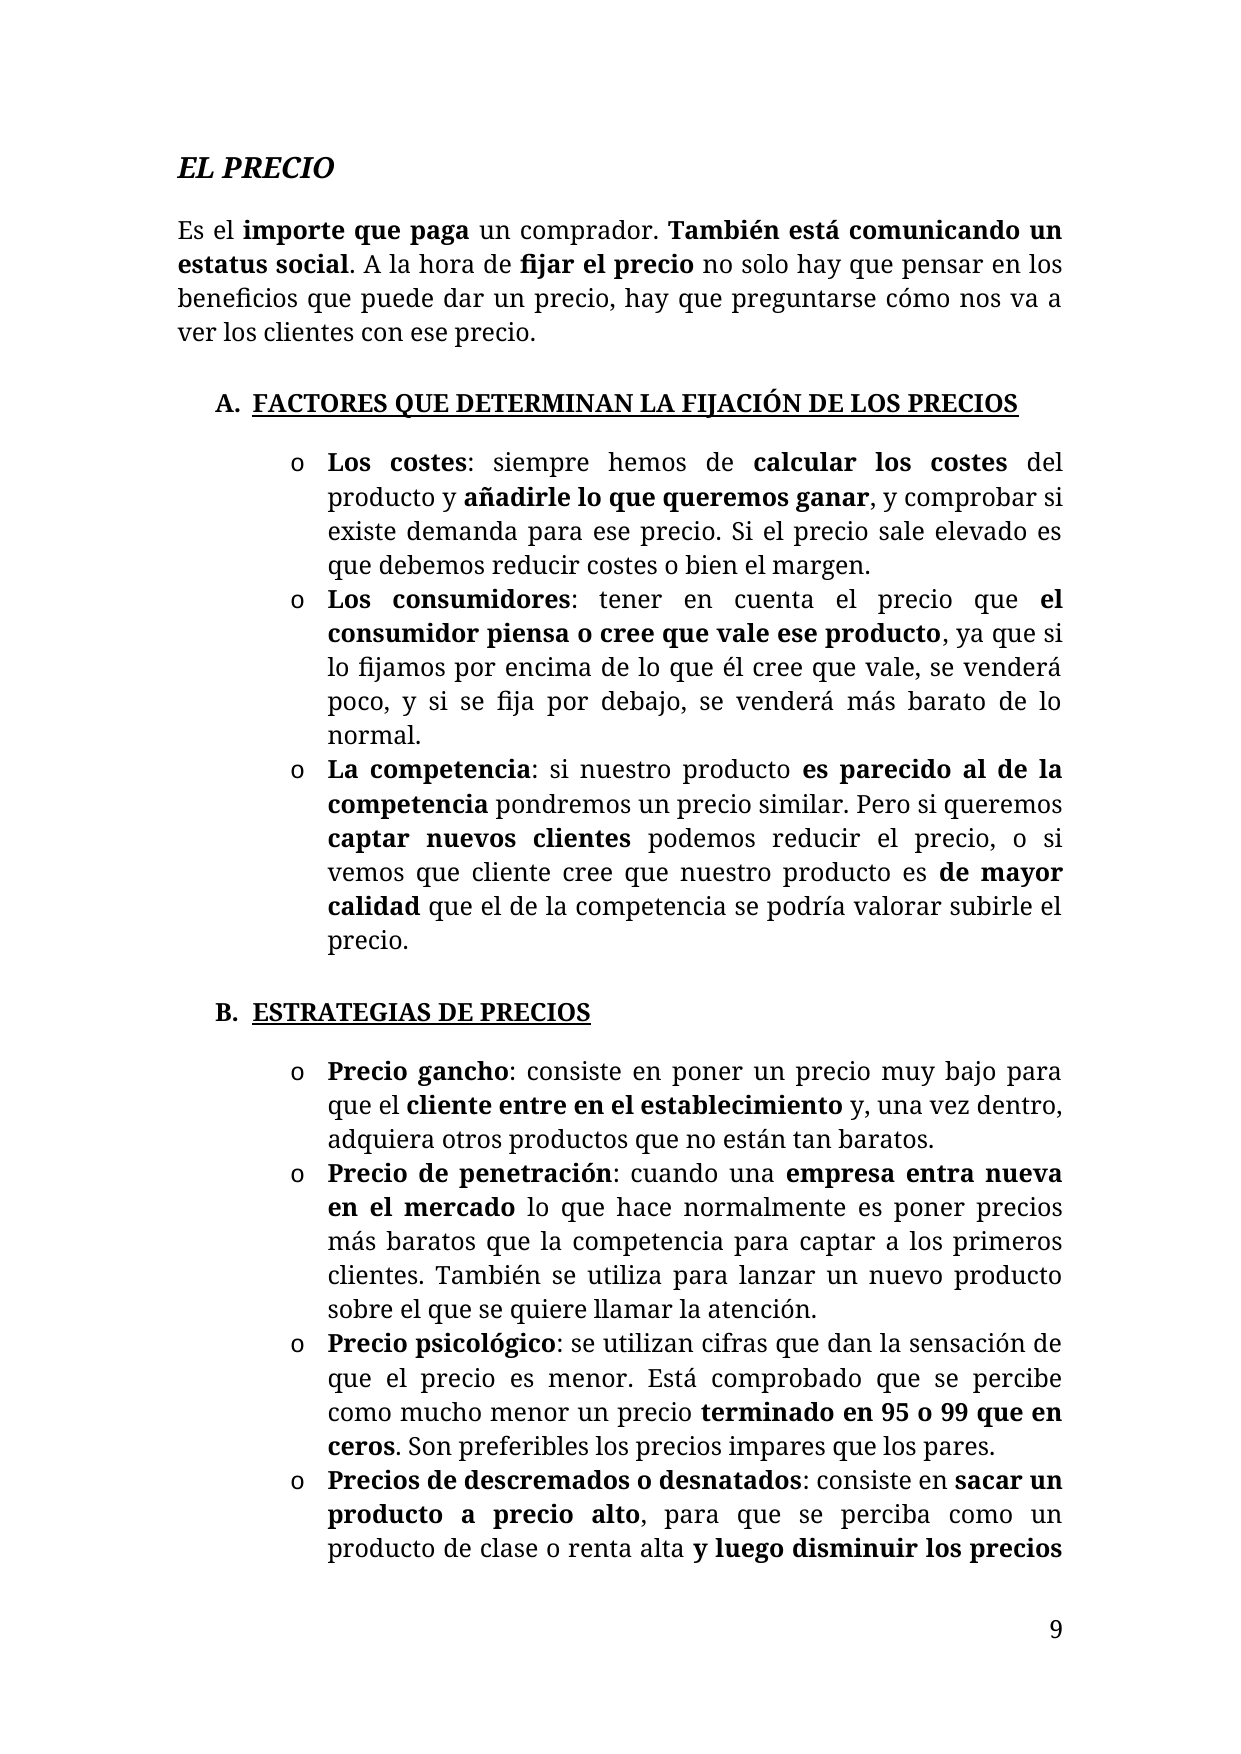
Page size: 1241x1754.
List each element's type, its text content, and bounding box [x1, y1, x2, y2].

list La competencia: si nuestro producto es parecido al de la competencia pondremos un precio similar. Pero si queremos captar nuevos clientes podemos reducir el precio, o si vemos que cliente cree que nuestro producto es de mayor calidad que el de la competencia se podría valorar subirle el precio. [290, 752, 1063, 957]
list Los consumidores: tener en cuenta el precio que el consumidor piensa o cree que vale ese producto, ya que si lo fijamos por encima de lo que él cree que vale, se venderá poco, y si se fija por debajo, se venderá más barato de lo normal. [290, 582, 1063, 752]
list Precio gancho: consiste en poner un precio muy bajo para que el cliente entre en el establecimiento y, una vez dentro, adquiera otros productos que no están tan baratos. [290, 1053, 1063, 1156]
list Precio psicológico: se utilizan cifras que dan la sensación de que el precio es menor. Está comprobado que se percibe como mucho menor un precio terminado en 95 o 99 que en ceros. Son preferibles los precios impares que los pares. [290, 1326, 1063, 1463]
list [290, 1463, 1063, 1565]
list Los costes: siempre hemos de calcular los costes del producto y añadirle lo que queremos ganar, y comprobar si existe demanda para ese precio. Si el precio sale elevado es que debemos reducir costes o bien el margen. [290, 445, 1063, 582]
text Es el importe que paga un comprador. También está comunicando un estatus social. A la hora de fijar el precio no solo hay que pensar en los beneficios que puede dar un precio, hay que preguntarse cómo nos va a ver los clientes con ese precio. [177, 212, 1063, 348]
subtitle EL PRECIO [177, 148, 1063, 187]
subtitle FACTORES QUE DETERMINAN LA FIJACIÓN DE LOS PRECIOS [215, 386, 1063, 420]
list Precio de penetración: cuando una empresa entra nueva en el mercado lo que hace normalmente es poner precios más baratos que la competencia para captar a los primeros clientes. También se utiliza para lanzar un nuevo producto sobre el que se quiere llamar la atención. [290, 1156, 1063, 1326]
subtitle ESTRATEGIAS DE PRECIOS [215, 994, 1063, 1028]
